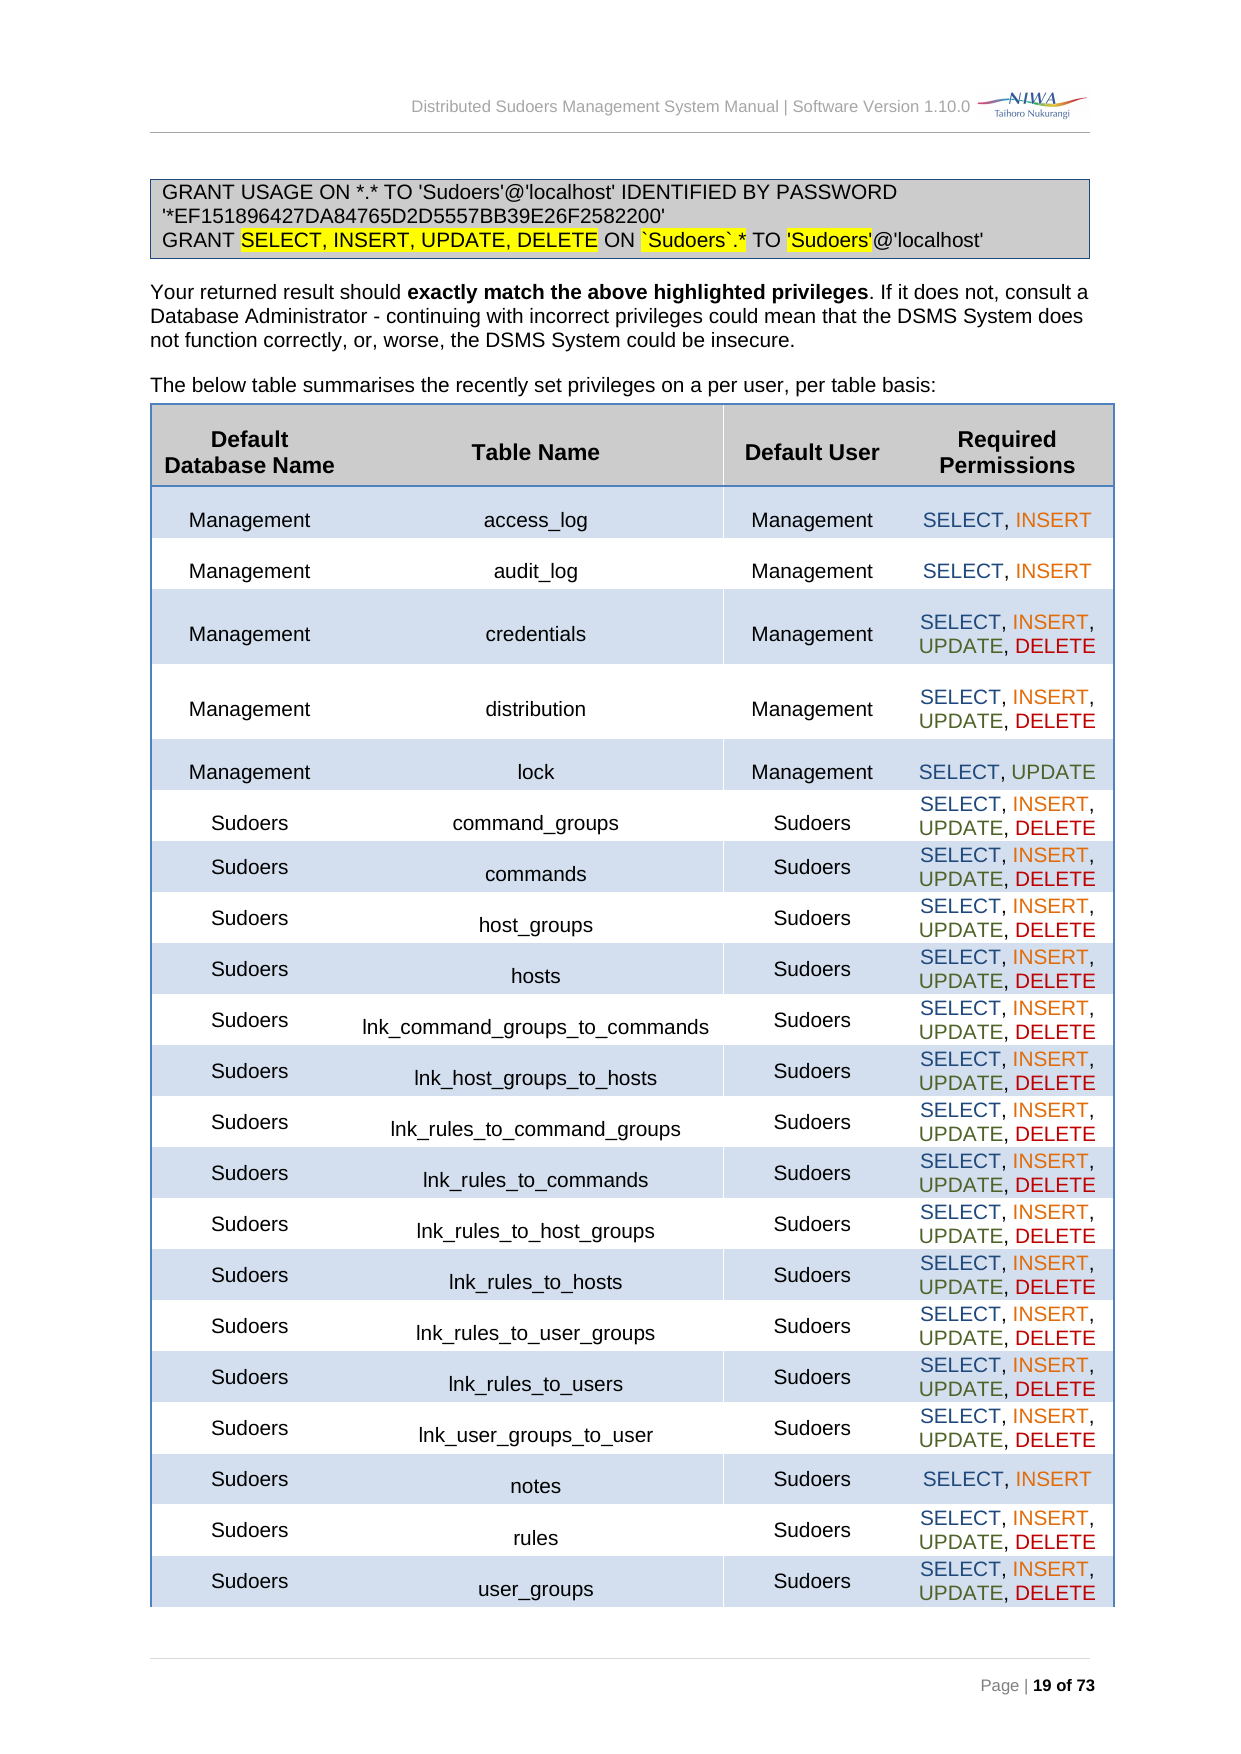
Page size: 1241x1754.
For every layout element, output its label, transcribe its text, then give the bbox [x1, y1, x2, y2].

table_cell Sudoers [724, 1249, 901, 1300]
table_cell Sudoers [724, 892, 901, 943]
table_cell Sudoers [724, 1556, 901, 1607]
picture [975, 88, 1091, 122]
text The below table summarises the recently set privileges on a per user, per table basis: [150, 373, 1090, 397]
table_cell Sudoers [724, 1300, 901, 1351]
table_cell SELECT, INSERT [901, 538, 1113, 589]
table_cell Sudoers [152, 1045, 348, 1096]
table_cell lnk_rules_to_command_groups [348, 1096, 723, 1147]
table_cell Sudoers [152, 1454, 348, 1504]
table_cell SELECT, INSERT, UPDATE, DELETE [901, 589, 1113, 664]
table_cell Sudoers [724, 841, 901, 892]
table_cell Sudoers [152, 1505, 348, 1556]
table_cell SELECT, INSERT, UPDATE, DELETE [901, 1249, 1113, 1300]
table_cell lnk_rules_to_commands [348, 1147, 723, 1198]
table_cell SELECT, INSERT, UPDATE, DELETE [901, 1147, 1113, 1198]
table_cell Sudoers [724, 1045, 901, 1096]
table_cell SELECT, INSERT, UPDATE, DELETE [901, 1096, 1113, 1147]
table_cell SELECT, INSERT [901, 1454, 1113, 1504]
table_cell Management [152, 739, 348, 790]
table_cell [901, 1556, 1113, 1607]
table_cell lnk_rules_to_users [348, 1351, 723, 1402]
table_cell notes [348, 1454, 723, 1504]
table_cell SELECT, INSERT, UPDATE, DELETE [901, 892, 1113, 943]
table_cell Sudoers [724, 790, 901, 841]
table_header Default User [724, 405, 901, 485]
table_cell SELECT, INSERT, UPDATE, DELETE [901, 841, 1113, 892]
table_cell Sudoers [724, 994, 901, 1045]
table_cell Sudoers [152, 892, 348, 943]
table_cell hosts [348, 943, 723, 994]
table_header Required Permissions [901, 405, 1113, 485]
table_cell Sudoers [152, 841, 348, 892]
table_cell SELECT, INSERT, UPDATE, DELETE [901, 664, 1113, 739]
table_cell Management [724, 589, 901, 664]
text Your returned result should exactly match the above highlighted privileges. If it does not, consult a Database Administrator - continuing with incorrect privileges could mean that the DSMS System does not function correctly, or, worse, the DSMS System could be insecure. [150, 280, 1090, 352]
table_cell SELECT, INSERT, UPDATE, DELETE [901, 1403, 1113, 1453]
table_cell SELECT, INSERT, UPDATE, DELETE [901, 994, 1113, 1045]
table_cell SELECT, INSERT, UPDATE, DELETE [901, 943, 1113, 994]
table_header Default Database Name [152, 405, 348, 485]
table_cell distribution [348, 664, 723, 739]
table_cell SELECT, INSERT, UPDATE, DELETE [901, 1505, 1113, 1556]
table_cell lnk_rules_to_hosts [348, 1249, 723, 1300]
table_cell Management [152, 664, 348, 739]
table_cell audit_log [348, 538, 723, 589]
table_cell SELECT, INSERT, UPDATE, DELETE [901, 1045, 1113, 1096]
table_cell SELECT, INSERT, UPDATE, DELETE [901, 790, 1113, 841]
table_cell Sudoers [152, 994, 348, 1045]
table_cell Sudoers [724, 1096, 901, 1147]
table_cell lnk_rules_to_host_groups [348, 1198, 723, 1249]
table_cell Sudoers [152, 1198, 348, 1249]
table_cell Management [152, 487, 348, 538]
table_cell user_groups [348, 1556, 723, 1607]
table_cell Sudoers [152, 790, 348, 841]
table_cell credentials [348, 589, 723, 664]
table_cell Sudoers [724, 1147, 901, 1198]
table_cell Sudoers [152, 1096, 348, 1147]
table_cell SELECT, INSERT, UPDATE, DELETE [901, 1351, 1113, 1402]
table_cell Management [152, 538, 348, 589]
table_cell Sudoers [152, 1351, 348, 1402]
table_cell command_groups [348, 790, 723, 841]
table_cell Management [724, 538, 901, 589]
table_cell SELECT, INSERT, UPDATE, DELETE [901, 1300, 1113, 1351]
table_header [151, 180, 1089, 258]
table_cell Sudoers [724, 1351, 901, 1402]
table_cell SELECT, UPDATE [901, 739, 1113, 790]
table_cell Sudoers [152, 1249, 348, 1300]
table_cell Management [724, 739, 901, 790]
table_cell Sudoers [724, 1505, 901, 1556]
table_cell commands [348, 841, 723, 892]
table_cell rules [348, 1505, 723, 1556]
table_cell lnk_user_groups_to_user [348, 1403, 723, 1453]
table_cell SELECT, INSERT, UPDATE, DELETE [901, 1198, 1113, 1249]
table_cell lnk_host_groups_to_hosts [348, 1045, 723, 1096]
table_cell Sudoers [152, 1556, 348, 1607]
table_cell Sudoers [152, 1147, 348, 1198]
table_cell access_log [348, 487, 723, 538]
table_cell lock [348, 739, 723, 790]
table_cell Sudoers [724, 1454, 901, 1504]
table_cell Sudoers [724, 1198, 901, 1249]
table_cell Sudoers [152, 1403, 348, 1453]
table_cell lnk_command_groups_to_commands [348, 994, 723, 1045]
table_cell lnk_rules_to_user_groups [348, 1300, 723, 1351]
table_cell Sudoers [152, 943, 348, 994]
table_cell host_groups [348, 892, 723, 943]
table_cell Management [152, 589, 348, 664]
table_cell Management [724, 487, 901, 538]
table_cell Sudoers [152, 1300, 348, 1351]
table_cell Sudoers [724, 1403, 901, 1453]
table_cell Management [724, 664, 901, 739]
table_cell Sudoers [724, 943, 901, 994]
table_cell SELECT, INSERT [901, 487, 1113, 538]
table_header Table Name [348, 405, 723, 485]
